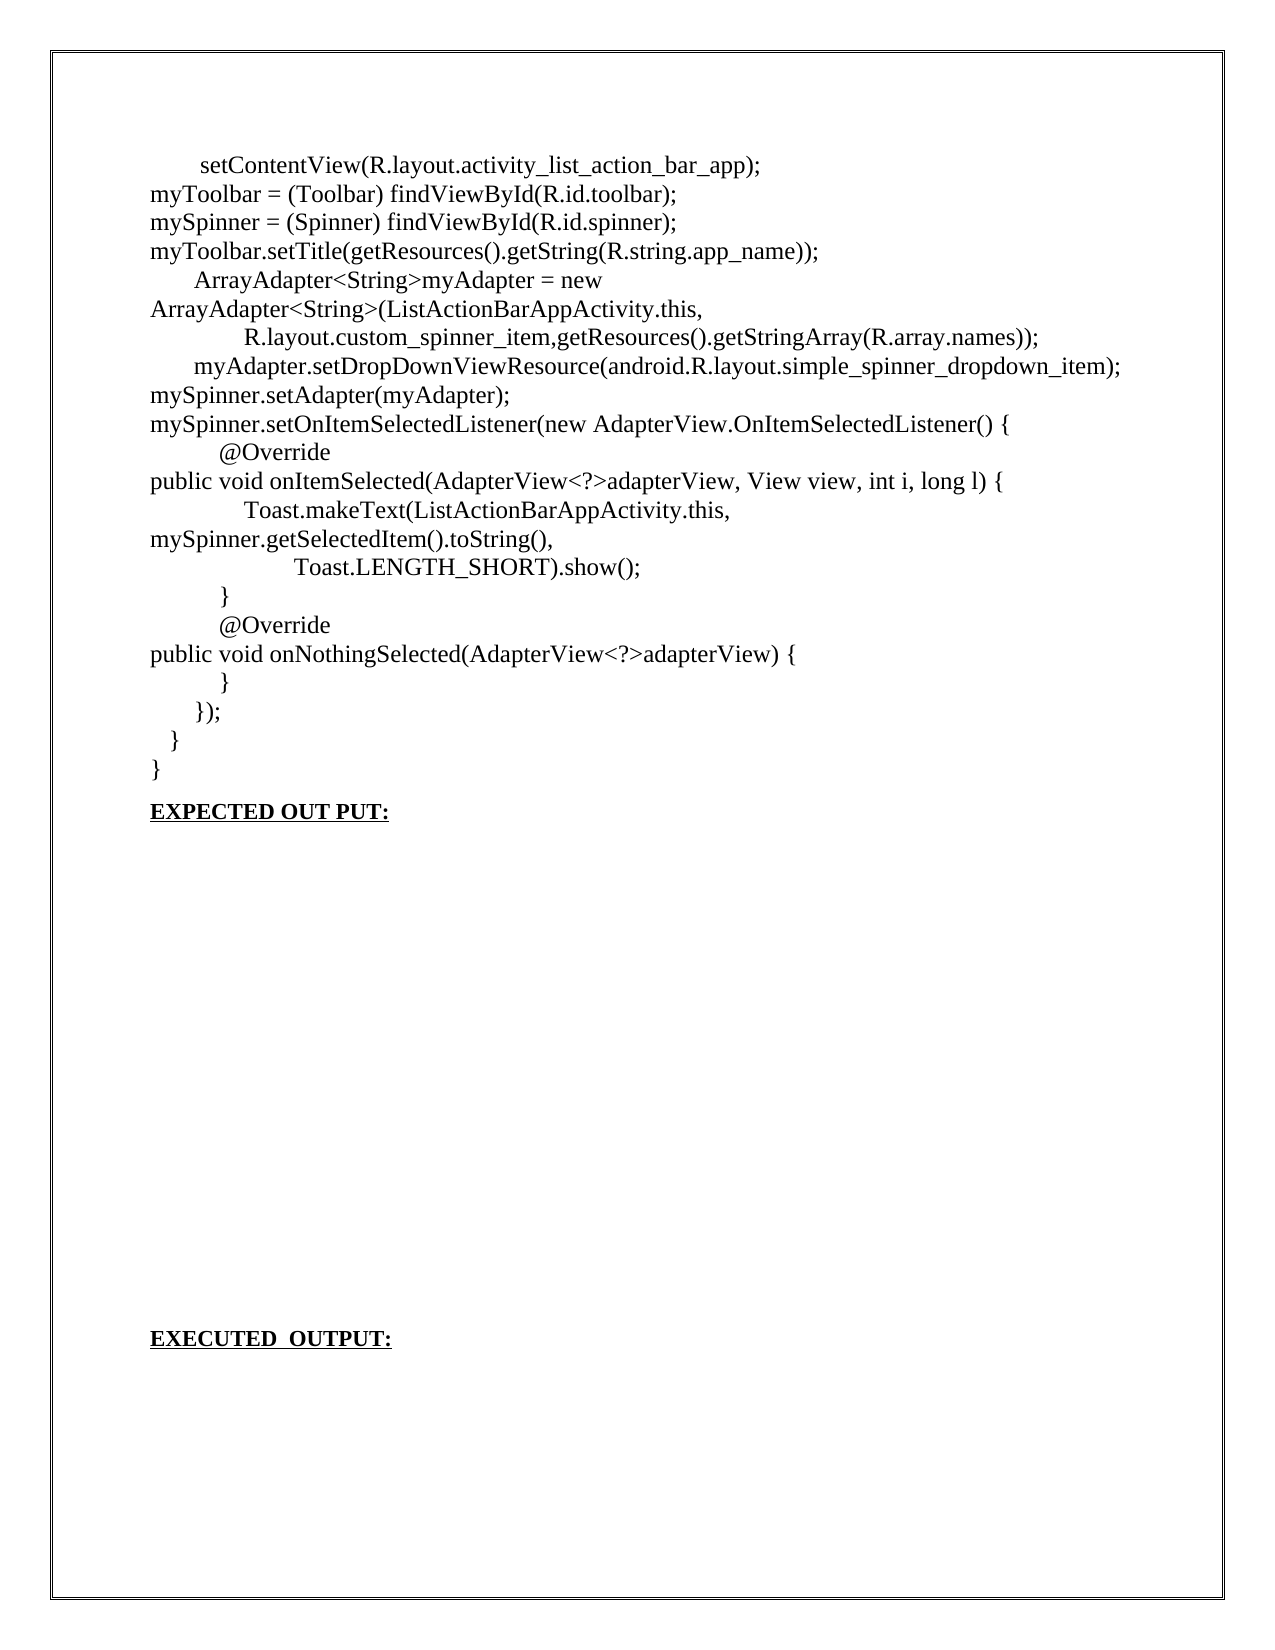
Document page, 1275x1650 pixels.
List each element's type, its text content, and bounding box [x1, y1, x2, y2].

text EXPECTED OUT PUT: [150, 798, 1125, 824]
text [150, 150, 1125, 782]
text EXECUTED OUTPUT: [150, 1325, 1125, 1352]
